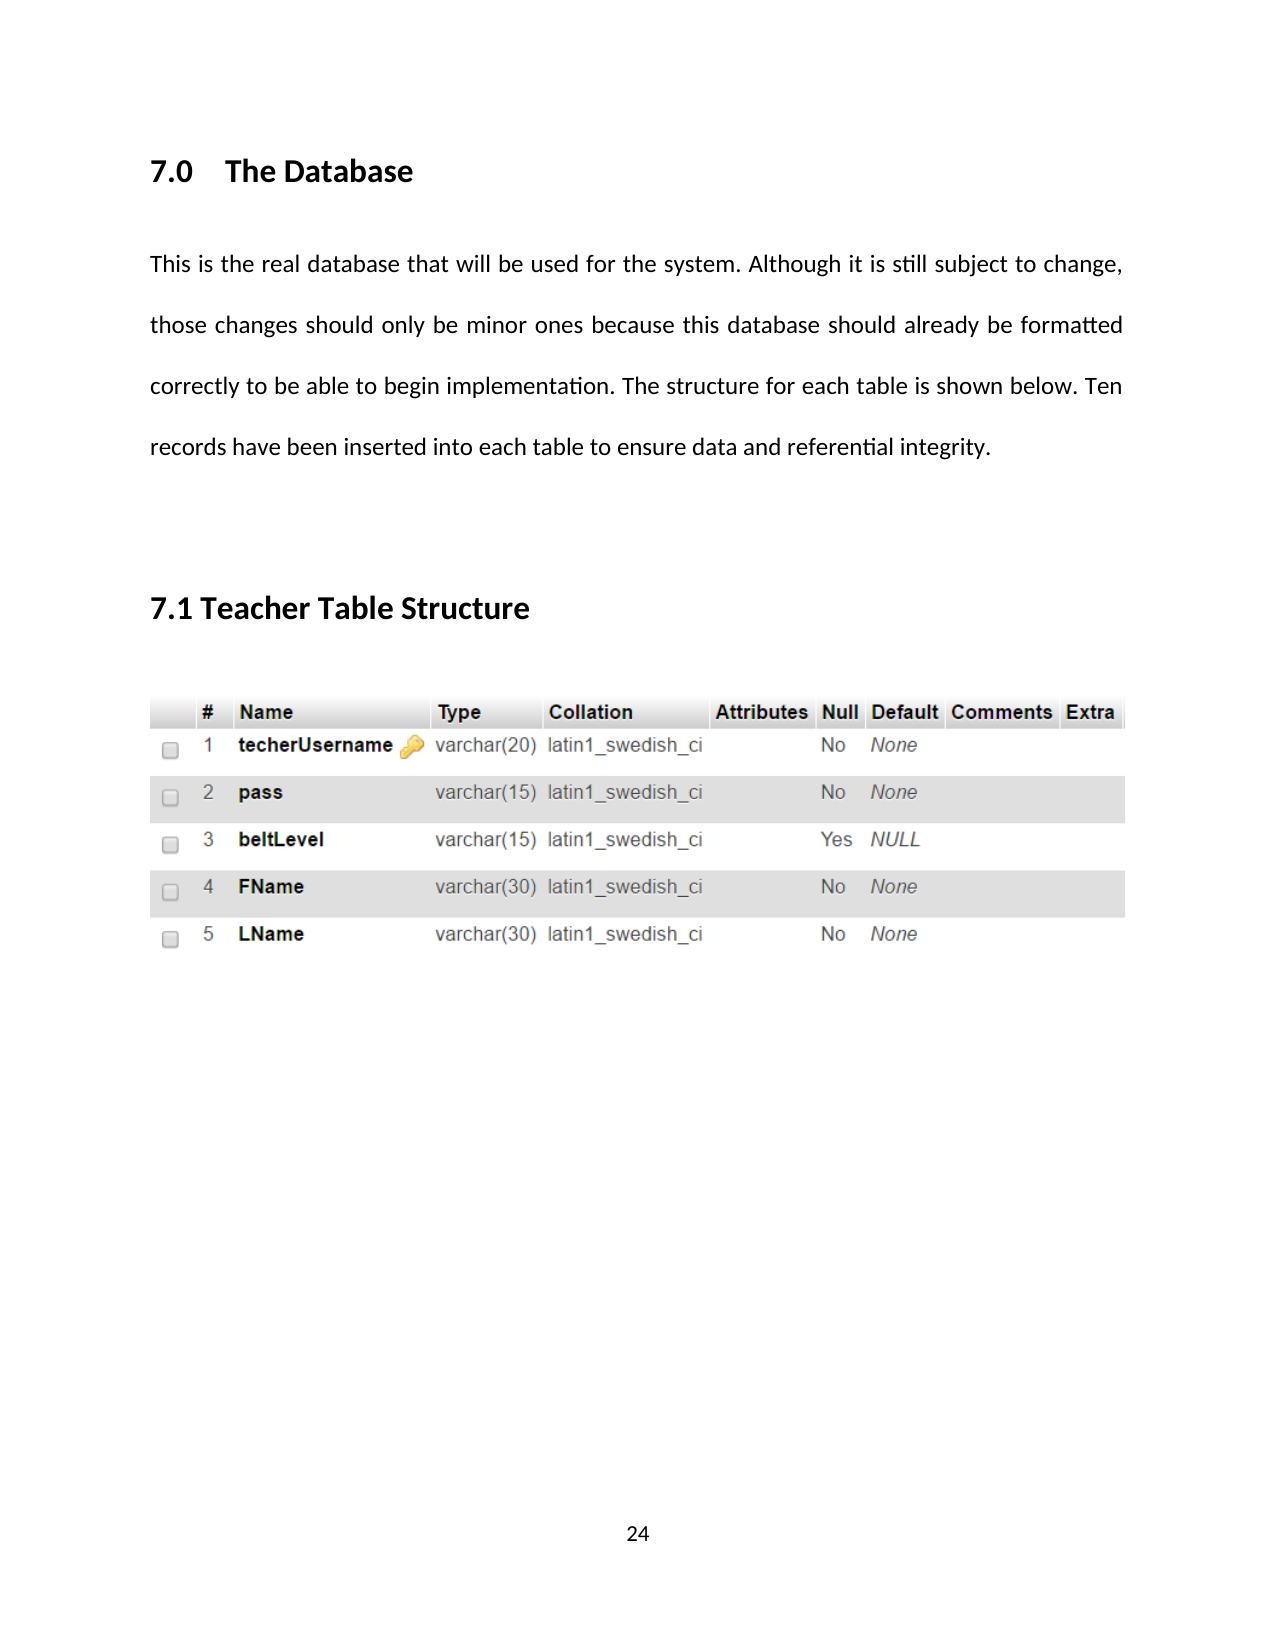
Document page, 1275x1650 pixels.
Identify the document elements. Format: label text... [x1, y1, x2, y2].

text 7.1 Teacher Table Structure [150, 587, 1125, 627]
picture [150, 684, 1125, 959]
text This is the real database that will be used for the system. Although it is still subject to change, those changes should only be minor ones because this database should already be formatted correctly to be able to begin implementation. The structure for each table is shown below. Ten records have been inserted into each table to ensure data and referential integrity. [150, 248, 1125, 462]
list The Database [150, 150, 1125, 191]
